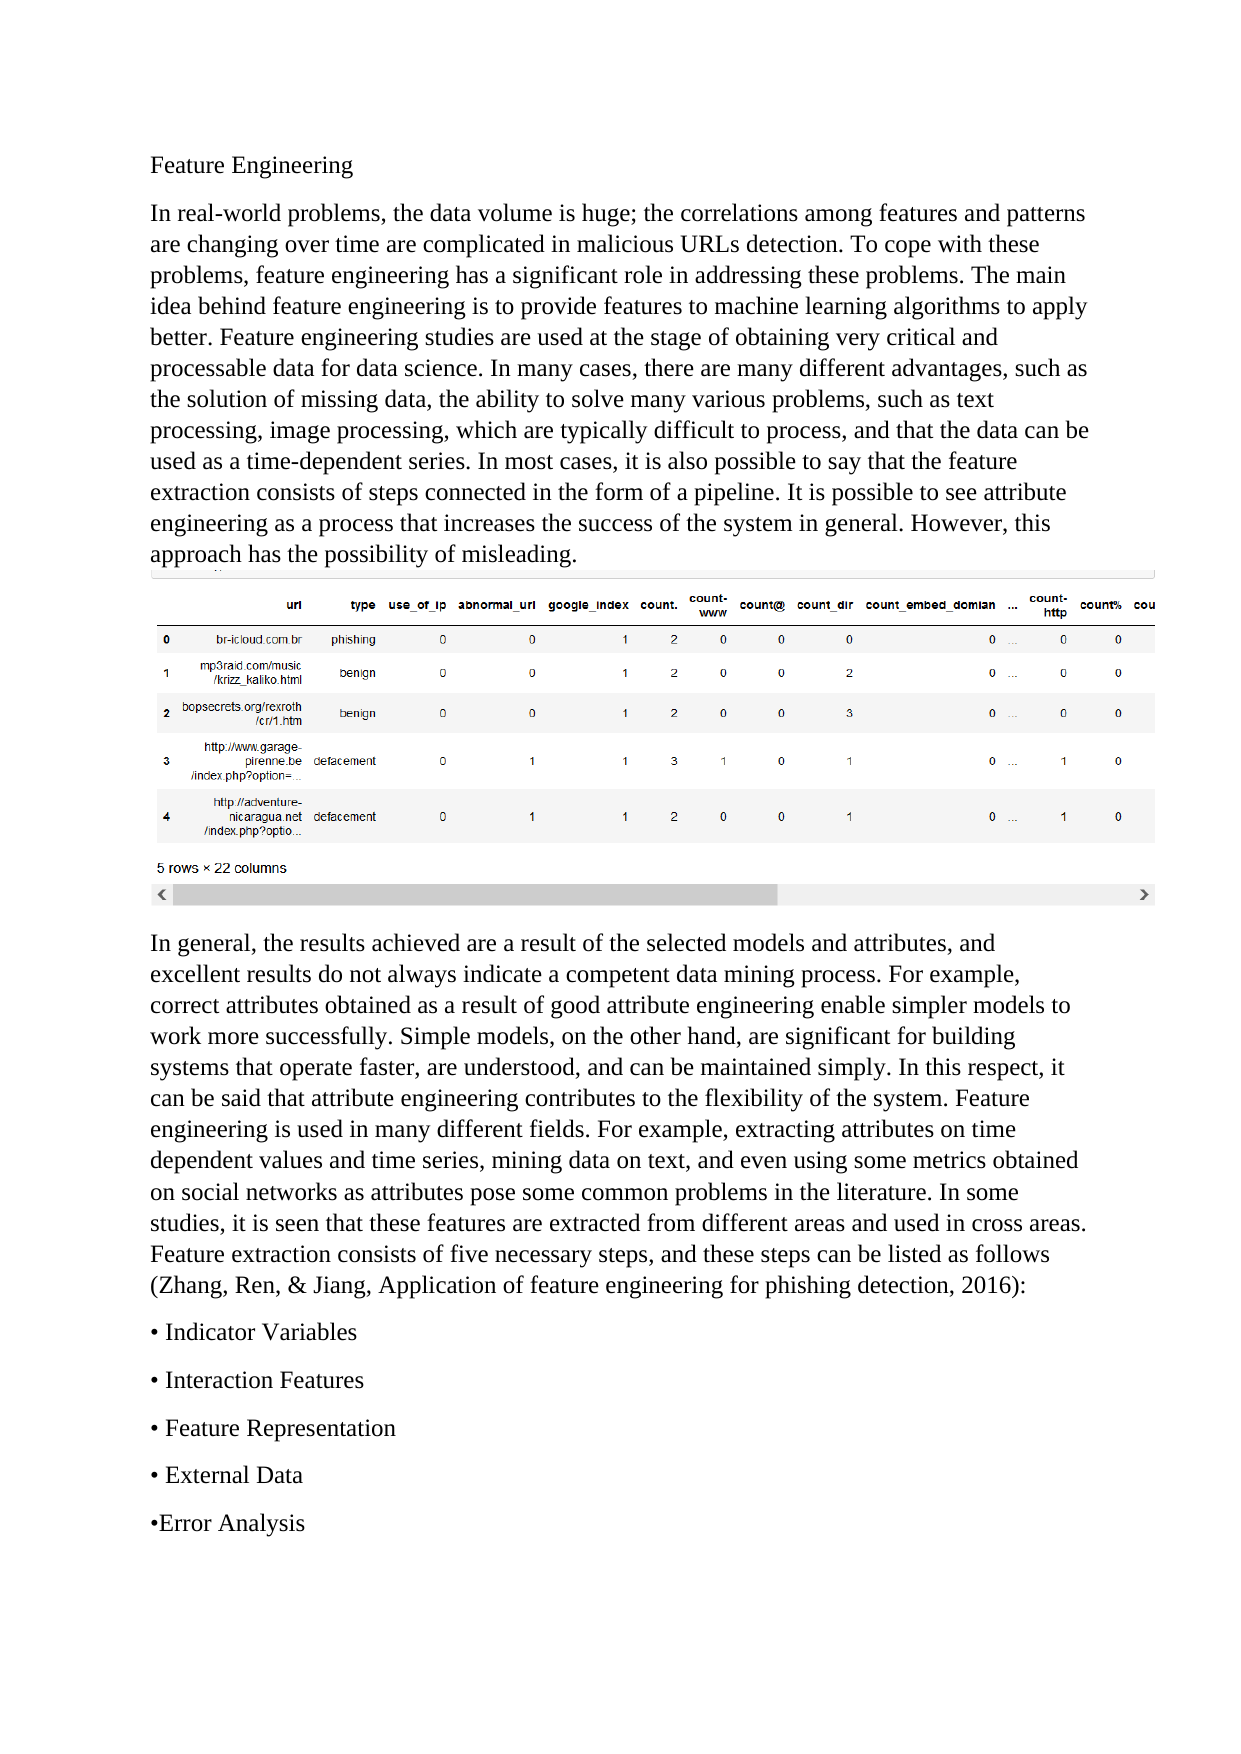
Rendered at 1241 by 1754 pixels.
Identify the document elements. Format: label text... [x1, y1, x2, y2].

text Feature Engineering [150, 150, 1090, 179]
text • Feature Representation [150, 1413, 1090, 1442]
text •Error Analysis [150, 1508, 1090, 1537]
text In real-world problems, the data volume is huge; the correlations among features and patterns are changing over time are complicated in malicious URLs detection. To cope with these problems, feature engineering has a significant role in addressing these problems. The main idea behind feature engineering is to provide features to machine learning algorithms to apply better. Feature engineering studies are used at the stage of obtaining very critical and processable data for data science. In many cases, there are many different advantages, such as the solution of missing data, the ability to solve many various problems, such as text processing, image processing, which are typically difficult to process, and that the data can be used as a time-dependent series. In most cases, it is also possible to say that the feature extraction consists of steps connected in the form of a pipeline. It is possible to see attribute engineering as a process that increases the success of the system in general. However, this approach has the possibility of misleading. [150, 198, 1090, 570]
text In general, the results achieved are a result of the selected models and attributes, and excellent results do not always indicate a competent data mining process. For example, correct attributes obtained as a result of good attribute engineering enable simpler models to work more successfully. Simple models, on the other hand, are significant for building systems that operate faster, are understood, and can be maintained simply. In this respect, it can be said that attribute engineering contributes to the flexibility of the system. Feature engineering is used in many different fields. For example, extracting attributes on time dependent values and time series, mining data on text, and even using some metrics obtained on social networks as attributes pose some common problems in the literature. In some studies, it is seen that these features are extracted from different areas and used in cross areas. Feature extraction consists of five necessary steps, and these steps can be listed as follows (Zhang, Ren, & Jiang, Application of feature engineering for phishing detection, 2016): [150, 928, 1090, 1298]
text • Indicator Variables [150, 1317, 1090, 1346]
text • External Data [150, 1461, 1090, 1489]
text • Interaction Features [150, 1365, 1090, 1394]
picture [150, 570, 1170, 910]
